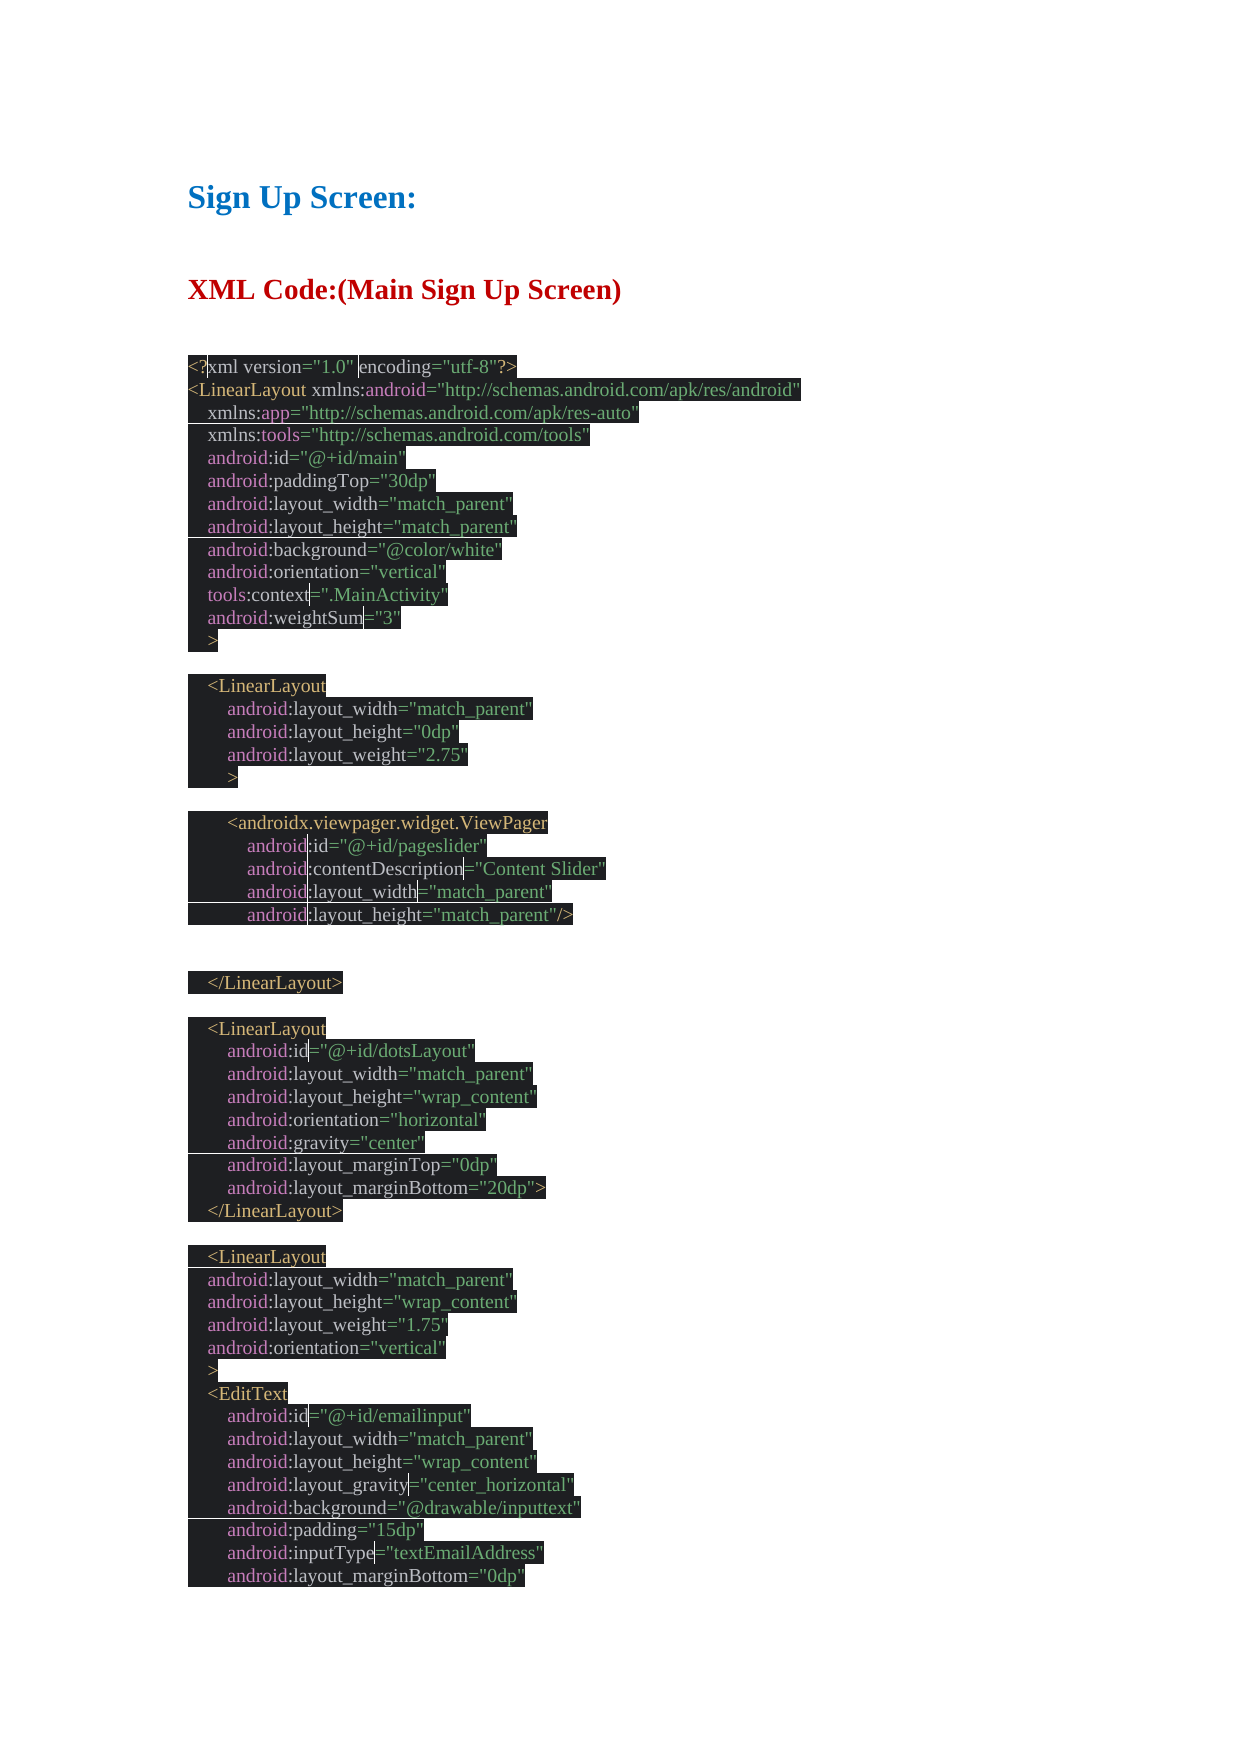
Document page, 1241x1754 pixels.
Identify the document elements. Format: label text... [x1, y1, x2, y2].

subtitle XML Code:(Main Sign Up Screen) [187, 272, 1053, 306]
subtitle Sign Up Screen: [187, 177, 1053, 215]
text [187, 355, 1053, 1587]
